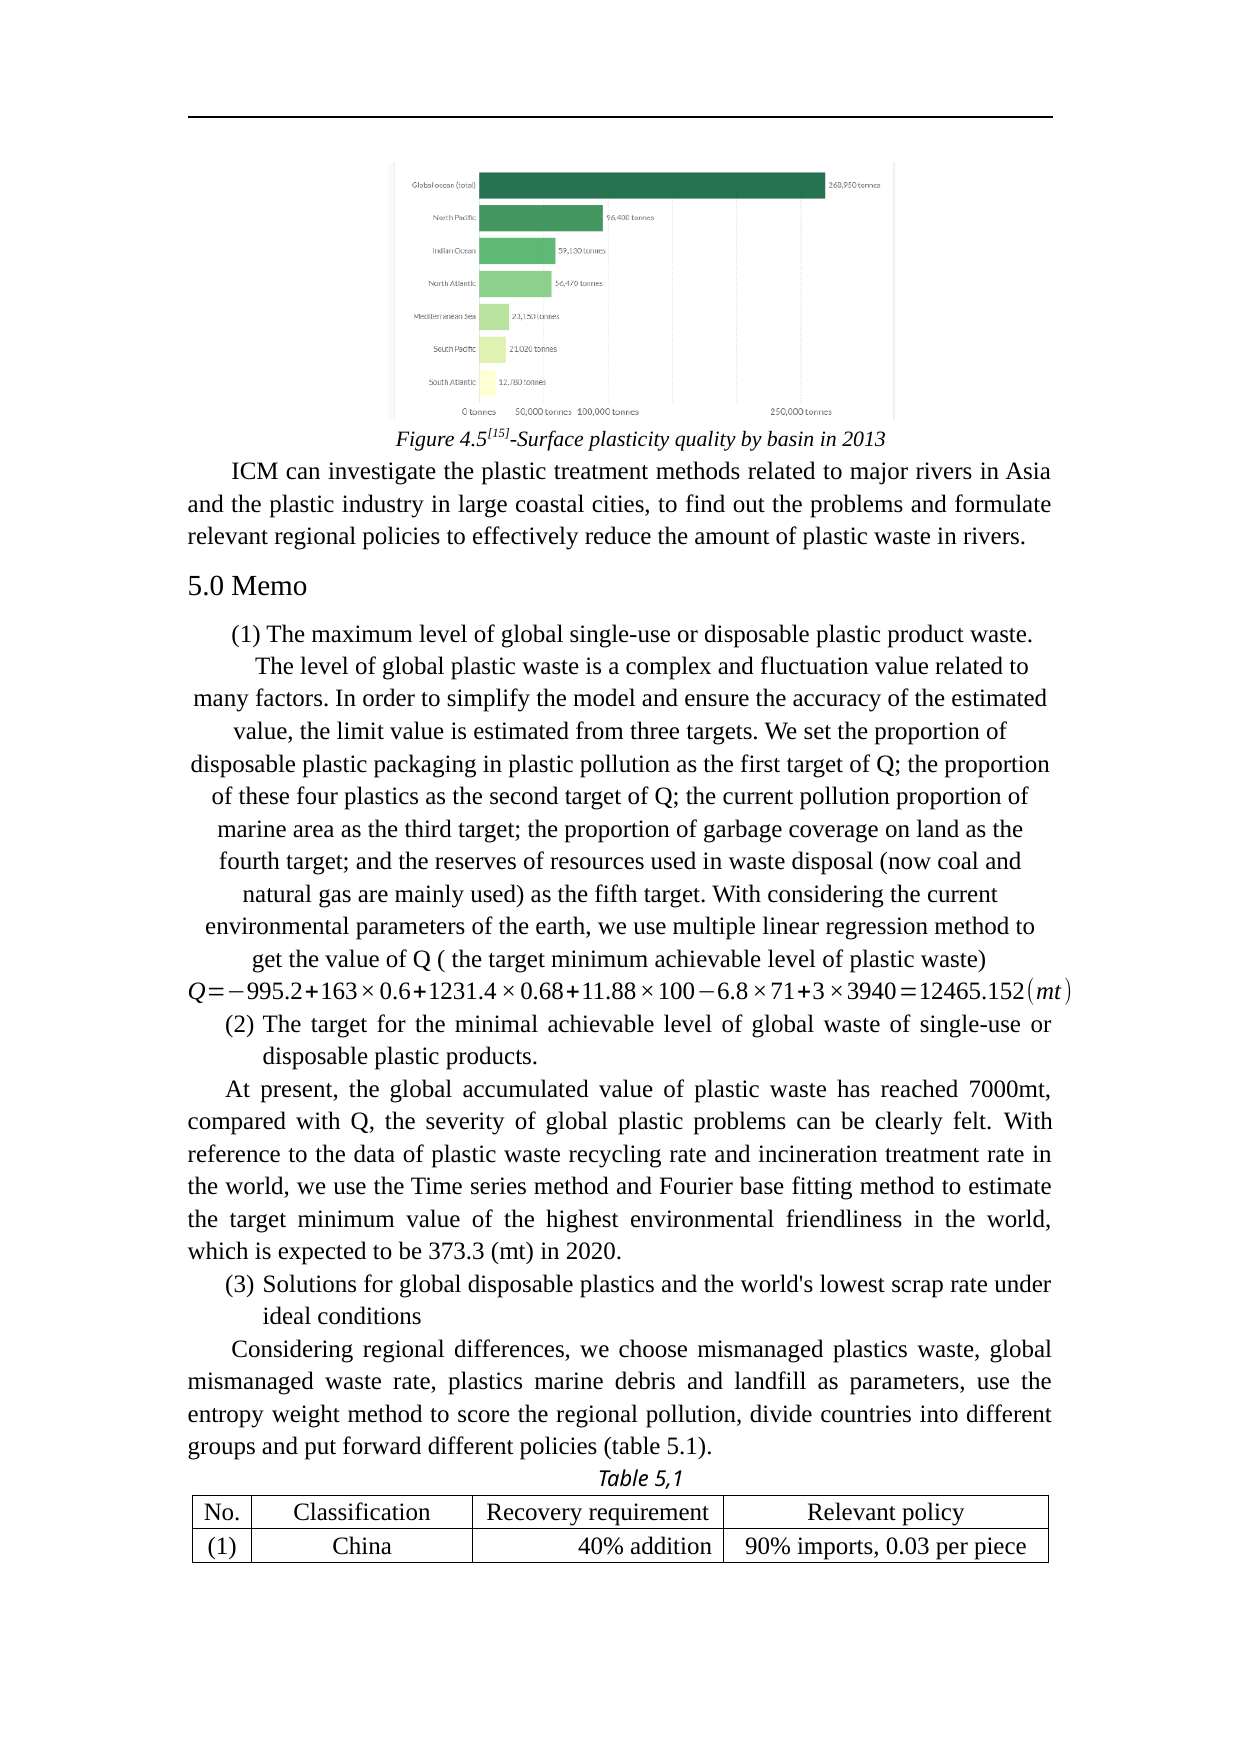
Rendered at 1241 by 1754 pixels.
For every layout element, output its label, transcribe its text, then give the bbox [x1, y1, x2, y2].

table_header Relevant policy [724, 1496, 1048, 1528]
text (1) The maximum level of global single-use or disposable plastic product waste. [187, 617, 1053, 649]
text At present, the global accumulated value of plastic waste has reached 7000mt, compared with Q, the severity of global plastic problems can be clearly felt. With reference to the data of plastic waste recycling rate and incineration treatment rate in the world, we use the Time series method and Fourier base fitting method to estimate the target minimum value of the highest environmental friendliness in the world, which is expected to be 373.3 (mt) in 2020. [187, 1072, 1053, 1267]
list Solutions for global disposable plastics and the world's lowest scrap rate under ideal conditions [225, 1267, 1053, 1332]
picture [388, 162, 896, 420]
table_header Recovery requirement [473, 1496, 723, 1528]
table_header Classification [252, 1496, 472, 1528]
table_cell China [252, 1529, 472, 1562]
text 5.0 Memo [187, 552, 1053, 617]
text The level of global plastic waste is a complex and fluctuation value related to many factors. In order to simplify the model and ensure the accuracy of the estimated value, the limit value is estimated from three targets. We set the proportion of disposable plastic packaging in plastic pollution as the first target of Q; the proportion of these four plastics as the second target of Q; the current pollution proportion of marine area as the third target; the proportion of garbage coverage on land as the fourth target; and the reserves of resources used in waste disposal (now coal and natural gas are mainly used) as the fifth target. With considering the current environmental parameters of the earth, we use multiple linear regression method to get the value of Q ( the target minimum achievable level of plastic waste) [187, 649, 1053, 1007]
text Figure 4.5[15]-Surface plasticity quality by basin in 2013 [187, 422, 1053, 454]
text Considering regional differences, we choose mismanaged plastics waste, global mismanaged waste rate, plastics marine debris and landfill as parameters, use the entropy weight method to score the regional pollution, divide countries into different groups and put forward different policies (table 5.1). [187, 1332, 1053, 1462]
table_cell 90% imports, 0.03 per piece [724, 1529, 1048, 1562]
text Table 5,1 [187, 1462, 1053, 1494]
table_cell (1) [193, 1529, 251, 1562]
list The target for the minimal achievable level of global waste of single-use or disposable plastic products. [225, 1007, 1053, 1072]
text ICM can investigate the plastic treatment methods related to major rivers in Asia and the plastic industry in large coastal cities, to find out the problems and formulate relevant regional policies to effectively reduce the amount of plastic waste in rivers. [187, 454, 1053, 552]
table_header No. [193, 1496, 251, 1528]
table_cell 40% addition [473, 1529, 723, 1562]
